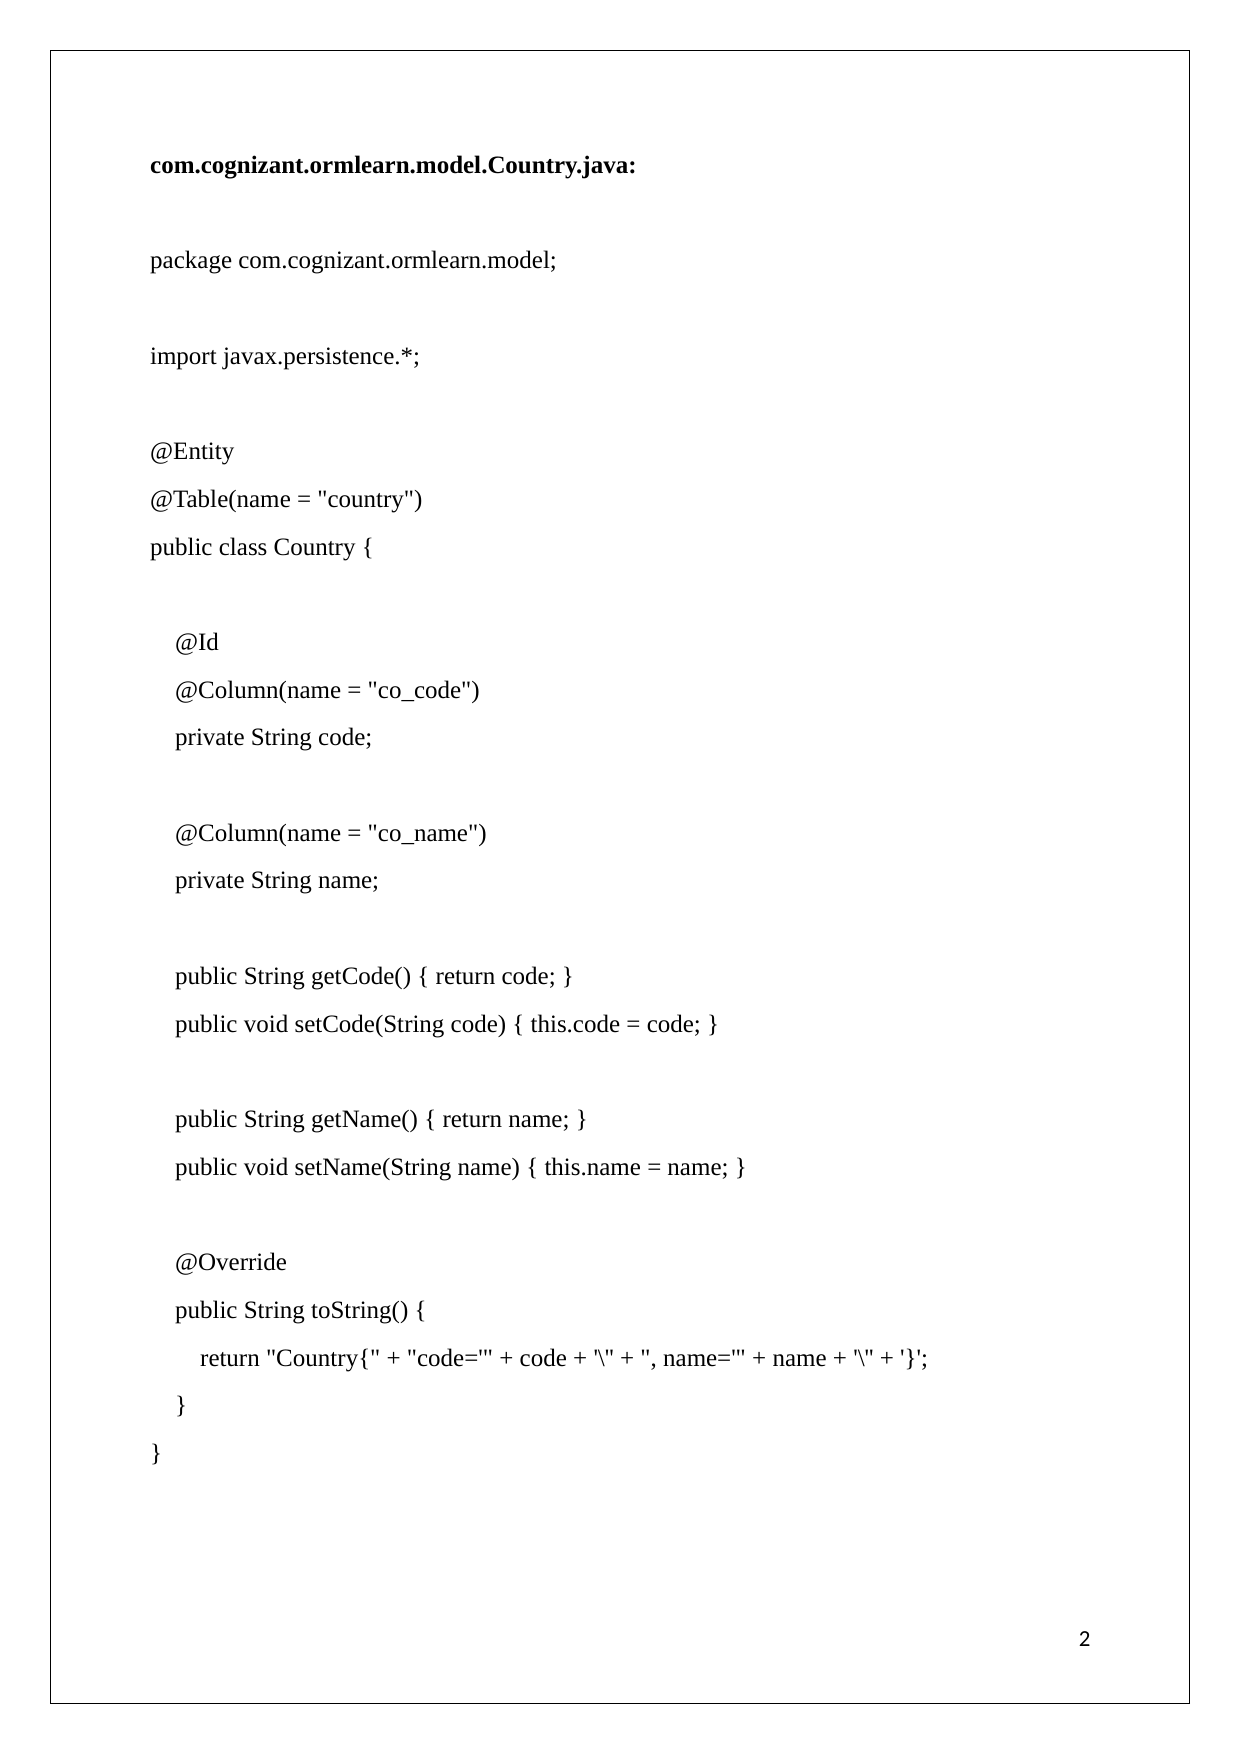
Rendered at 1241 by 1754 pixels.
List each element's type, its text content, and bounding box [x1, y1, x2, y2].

text public String toString() { [150, 1295, 1090, 1324]
text @Id [150, 627, 1090, 656]
text @Column(name = "co_code") [150, 675, 1090, 703]
text public class Country { [150, 532, 1090, 560]
text @Table(name = "country") [150, 484, 1090, 513]
text return "Country{" + "code='" + code + '\'' + ", name='" + name + '\'' + '}'; [150, 1343, 1090, 1371]
text @Column(name = "co_name") [150, 818, 1090, 847]
text import javax.persistence.*; [150, 341, 1090, 369]
text @Entity [150, 436, 1090, 465]
text private String code; [150, 722, 1090, 751]
text com.cognizant.ormlearn.model.Country.java: [150, 150, 1090, 179]
text public String getName() { return name; } [150, 1104, 1090, 1133]
text public void setCode(String code) { this.code = code; } [150, 1009, 1090, 1037]
text public String getCode() { return code; } [150, 961, 1090, 990]
text private String name; [150, 866, 1090, 894]
text } [150, 1390, 1090, 1419]
text public void setName(String name) { this.name = name; } [150, 1152, 1090, 1181]
text @Override [150, 1247, 1090, 1276]
text package com.cognizant.ormlearn.model; [150, 245, 1090, 274]
text } [150, 1438, 1090, 1467]
